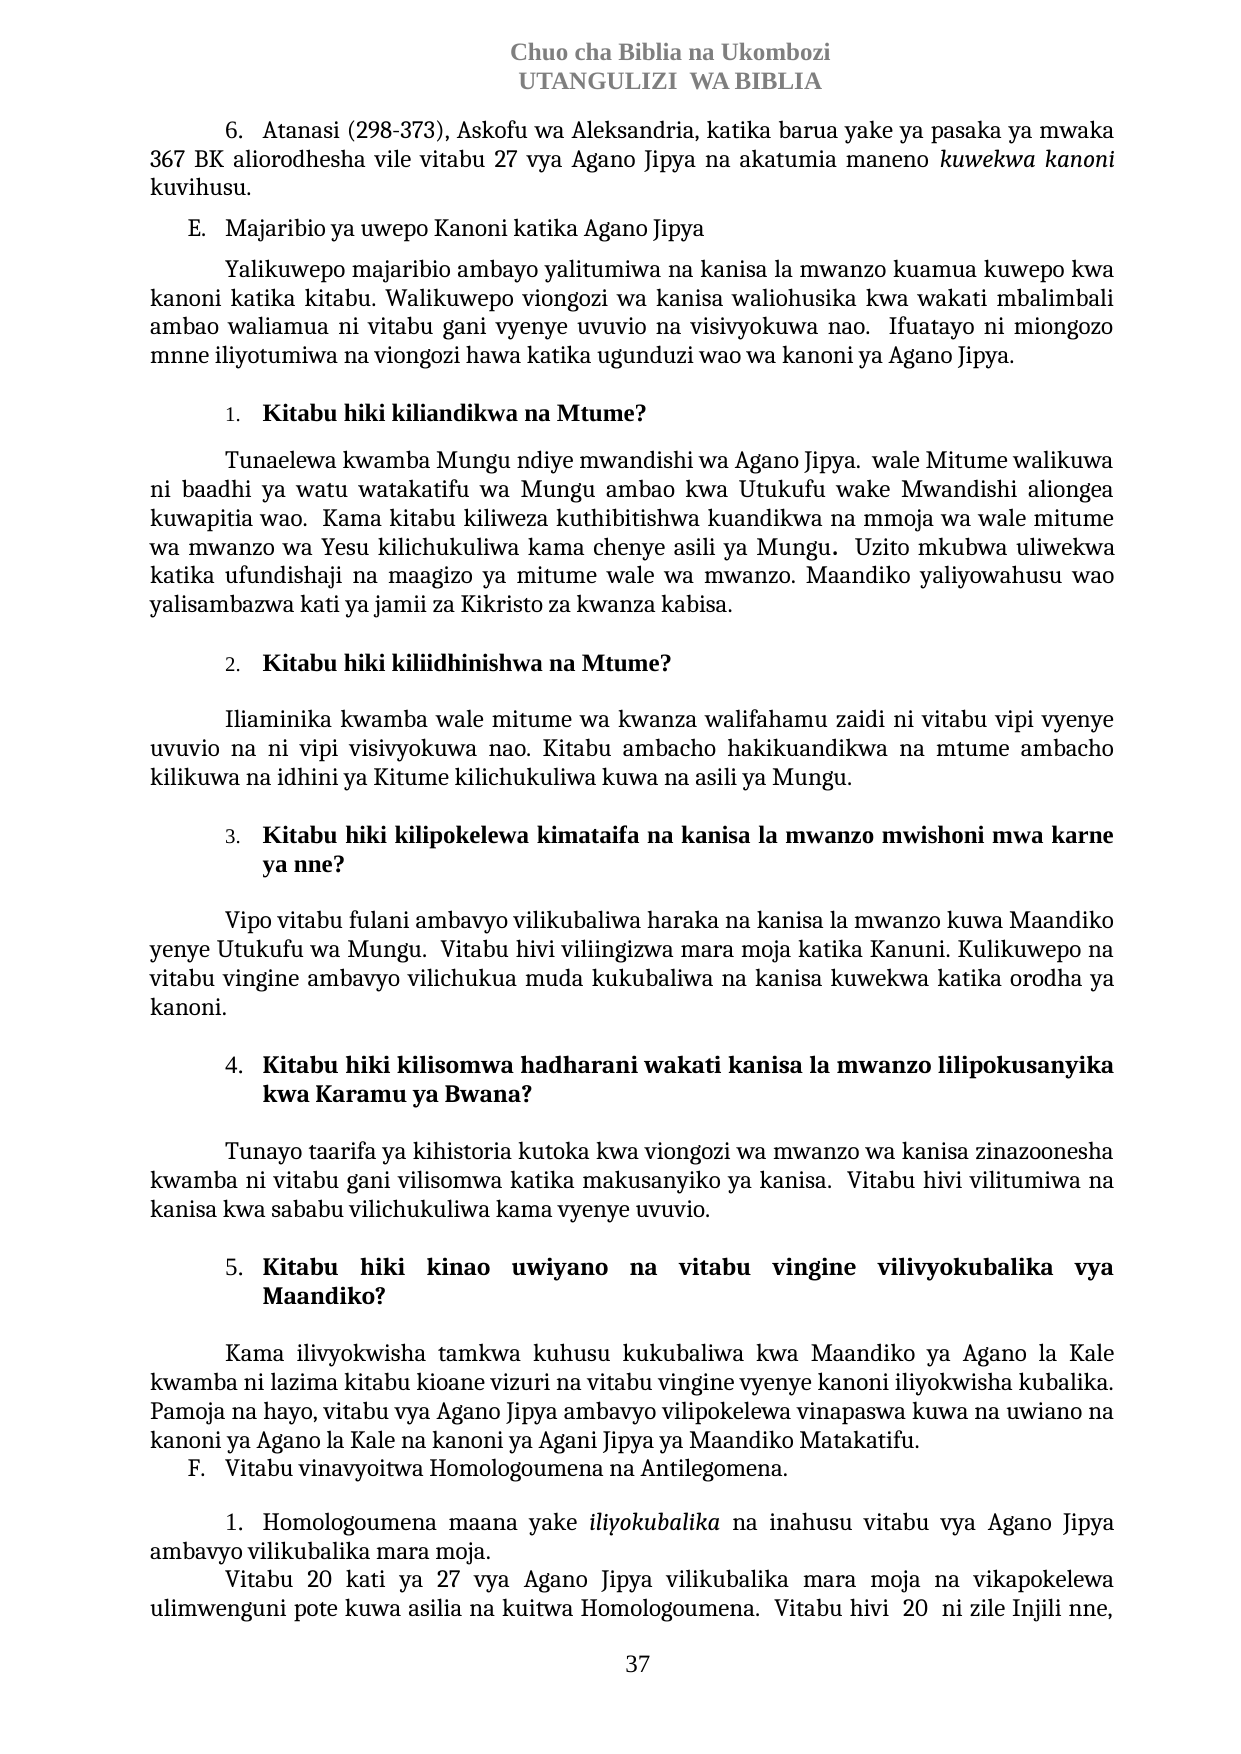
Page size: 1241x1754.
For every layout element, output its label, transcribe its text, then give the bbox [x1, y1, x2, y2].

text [150, 1565, 1115, 1623]
subtitle Kitabu hiki kilisomwa hadharani wakati kanisa la mwanzo lilipokusanyika kwa Karamu ya Bwana? [225, 1050, 1115, 1108]
text Kama ilivyokwisha tamkwa kuhusu kukubaliwa kwa Maandiko ya Agano la Kale kwamba ni lazima kitabu kioane vizuri na vitabu vingine vyenye kanoni iliyokwisha kubalika. Pamoja na hayo, vitabu vya Agano Jipya ambavyo vilipokelewa vinapaswa kuwa na uwiano na kanoni ya Agano la Kale na kanoni ya Agani Jipya ya Maandiko Matakatifu. [150, 1339, 1115, 1454]
text Vipo vitabu fulani ambavyo vilikubaliwa haraka na kanisa la mwanzo kuwa Maandiko yenye Utukufu wa Mungu. Vitabu hivi viliingizwa mara moja katika Kanuni. Kulikuwepo na vitabu vingine ambavyo vilichukua muda kukubaliwa na kanisa kuwekwa katika orodha ya kanoni. [150, 906, 1115, 1021]
subtitle Homologoumena maana yake iliyokubalika na inahusu vitabu vya Agano Jipya ambavyo vilikubalika mara moja. [150, 1507, 1115, 1565]
text Yalikuwepo majaribio ambayo yalitumiwa na kanisa la mwanzo kuamua kuwepo kwa kanoni katika kitabu. Walikuwepo viongozi wa kanisa waliohusika kwa wakati mbalimbali ambao waliamua ni vitabu gani vyenye uvuvio na visivyokuwa nao. Ifuatayo ni miongozo mnne iliyotumiwa na viongozi hawa katika ugunduzi wao wa kanoni ya Agano Jipya. [150, 255, 1115, 370]
subtitle Kitabu hiki kiliidhinishwa na Mtume? [225, 648, 1115, 676]
text Tunayo taarifa ya kihistoria kutoka kwa viongozi wa mwanzo wa kanisa zinazoonesha kwamba ni vitabu gani vilisomwa katika makusanyiko ya kanisa. Vitabu hivi vilitumiwa na kanisa kwa sababu vilichukuliwa kama vyenye uvuvio. [150, 1137, 1115, 1223]
text Iliaminika kwamba wale mitume wa kwanza walifahamu zaidi ni vitabu vipi vyenye uvuvio na ni vipi visivyokuwa nao. Kitabu ambacho hakikuandikwa na mtume ambacho kilikuwa na idhini ya Kitume kilichukuliwa kuwa na asili ya Mungu. [150, 705, 1115, 791]
subtitle Majaribio ya uwepo Kanoni katika Agano Jipya [187, 214, 1115, 243]
subtitle Vitabu vinavyoitwa Homologoumena na Antilegomena. [187, 1454, 1115, 1483]
subtitle Kitabu hiki kiliandikwa na Mtume? [225, 398, 1115, 427]
subtitle Kitabu hiki kinao uwiyano na vitabu vingine vilivyokubalika vya Maandiko? [225, 1252, 1115, 1311]
subtitle Kitabu hiki kilipokelewa kimataifa na kanisa la mwanzo mwishoni mwa karne ya nne? [225, 820, 1115, 878]
subtitle Atanasi (298-373), Askofu wa Aleksandria, katika barua yake ya pasaka ya mwaka 367 BK aliorodhesha vile vitabu 27 vya Agano Jipya na akatumia maneno kuwekwa kanoni kuvihusu. [150, 115, 1115, 202]
text Tunaelewa kwamba Mungu ndiye mwandishi wa Agano Jipya. wale Mitume walikuwa ni baadhi ya watu watakatifu wa Mungu ambao kwa Utukufu wake Mwandishi aliongea kuwapitia wao. Kama kitabu kiliweza kuthibitishwa kuandikwa na mmoja wa wale mitume wa mwanzo wa Yesu kilichukuliwa kama chenye asili ya Mungu. Uzito mkubwa uliwekwa katika ufundishaji na maagizo ya mitume wale wa mwanzo. Maandiko yaliyowahusu wao yalisambazwa kati ya jamii za Kikristo za kwanza kabisa. [150, 446, 1115, 619]
